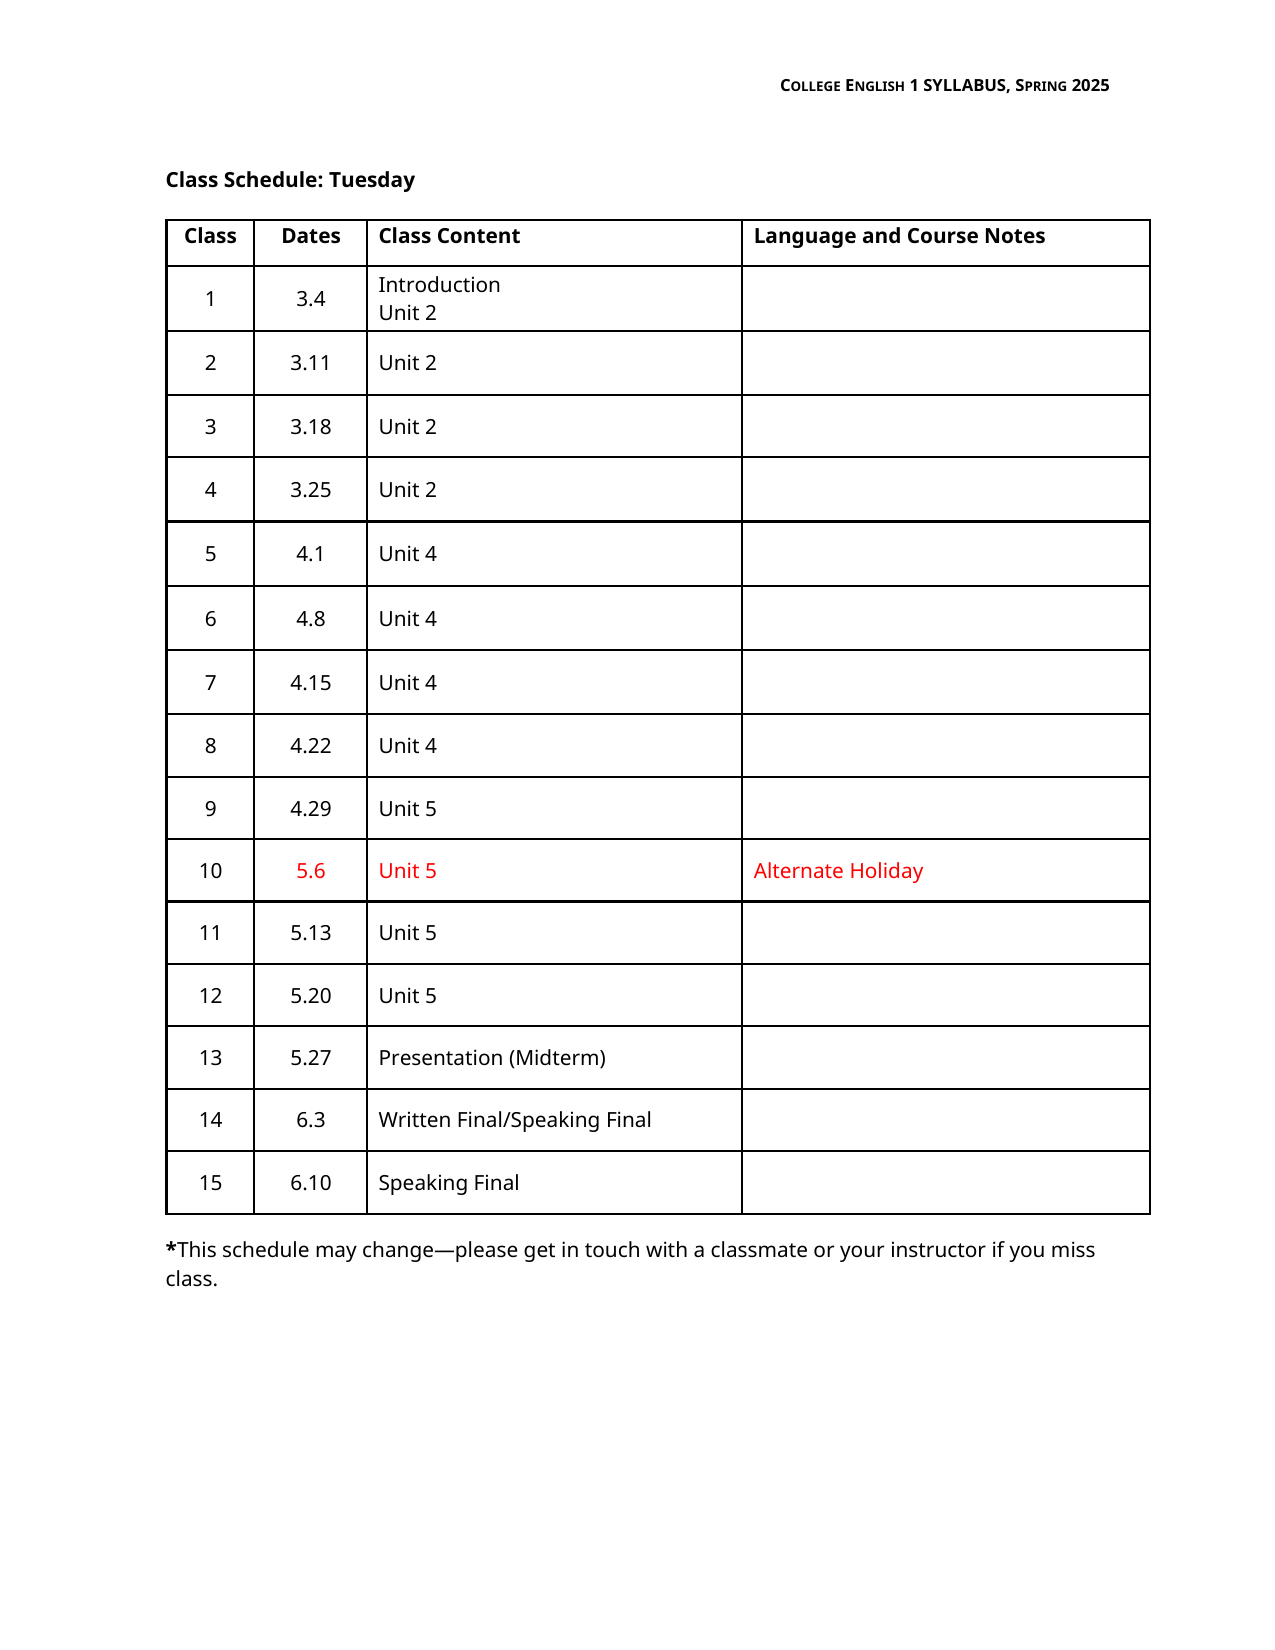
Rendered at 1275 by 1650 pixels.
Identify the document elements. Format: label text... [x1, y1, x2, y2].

table_cell Unit 2 [368, 332, 741, 394]
table_cell 4 [168, 458, 253, 520]
table_cell Speaking Final [368, 1152, 741, 1212]
table_cell Unit 4 [368, 715, 741, 776]
table_cell 3.18 [255, 396, 366, 456]
table_cell [743, 715, 1149, 776]
table_cell [743, 267, 1149, 329]
table_cell 5.27 [255, 1027, 366, 1088]
table_cell Unit 4 [368, 651, 741, 713]
table_cell 5 [168, 523, 253, 585]
table_cell 4.15 [255, 651, 366, 713]
table_cell 3.4 [255, 267, 366, 329]
table_cell Introduction Unit 2 [368, 267, 741, 329]
table_cell 3.11 [255, 332, 366, 394]
table_cell 9 [168, 778, 253, 838]
table_cell Unit 2 [368, 458, 741, 520]
table_cell [743, 778, 1149, 838]
table_cell 6.3 [255, 1090, 366, 1150]
table_cell [743, 523, 1149, 585]
table_cell 6 [168, 587, 253, 649]
table_cell Unit 2 [368, 396, 741, 456]
table_cell 3 [168, 396, 253, 456]
table_header Dates [255, 221, 366, 265]
table_cell 14 [168, 1090, 253, 1150]
table_cell 4.1 [255, 523, 366, 585]
table_cell [743, 1090, 1149, 1150]
table_cell 2 [168, 332, 253, 394]
table_cell [743, 396, 1149, 456]
table_cell Unit 4 [368, 587, 741, 649]
table_cell Unit 5 [368, 965, 741, 1025]
table_cell [743, 332, 1149, 394]
table_cell 15 [168, 1152, 253, 1212]
table_cell [743, 458, 1149, 520]
table_cell [743, 651, 1149, 713]
table_cell Unit 5 [368, 903, 741, 963]
table_cell [743, 903, 1149, 963]
table_cell 8 [168, 715, 253, 776]
text Class Schedule: Tuesday [165, 165, 1109, 194]
table_cell 5.6 [255, 840, 366, 900]
table_cell Unit 4 [368, 523, 741, 585]
table_cell 5.13 [255, 903, 366, 963]
table_cell 10 [168, 840, 253, 900]
table_cell 1 [168, 267, 253, 329]
table_cell Unit 5 [368, 840, 741, 900]
table_cell 12 [168, 965, 253, 1025]
table_cell 3.25 [255, 458, 366, 520]
table_cell [743, 1027, 1149, 1088]
table_cell 6.10 [255, 1152, 366, 1212]
table_cell 11 [168, 903, 253, 963]
table_cell Written Final/Speaking Final [368, 1090, 741, 1150]
table_cell 13 [168, 1027, 253, 1088]
table_header Class [168, 221, 253, 265]
table_cell 4.29 [255, 778, 366, 838]
table_cell 7 [168, 651, 253, 713]
table_header Language and Course Notes [743, 221, 1149, 265]
table_cell [743, 965, 1149, 1025]
table_cell Presentation (Midterm) [368, 1027, 741, 1088]
table_cell Alternate Holiday [743, 840, 1149, 900]
table_cell [743, 1152, 1149, 1212]
table_header Class Content [368, 221, 741, 265]
table_cell Unit 5 [368, 778, 741, 838]
table_cell [743, 587, 1149, 649]
table_cell 5.20 [255, 965, 366, 1025]
text *This schedule may change—please get in touch with a classmate or your instructor if you miss class. [165, 1235, 1109, 1292]
table_cell 4.22 [255, 715, 366, 776]
table_cell 4.8 [255, 587, 366, 649]
